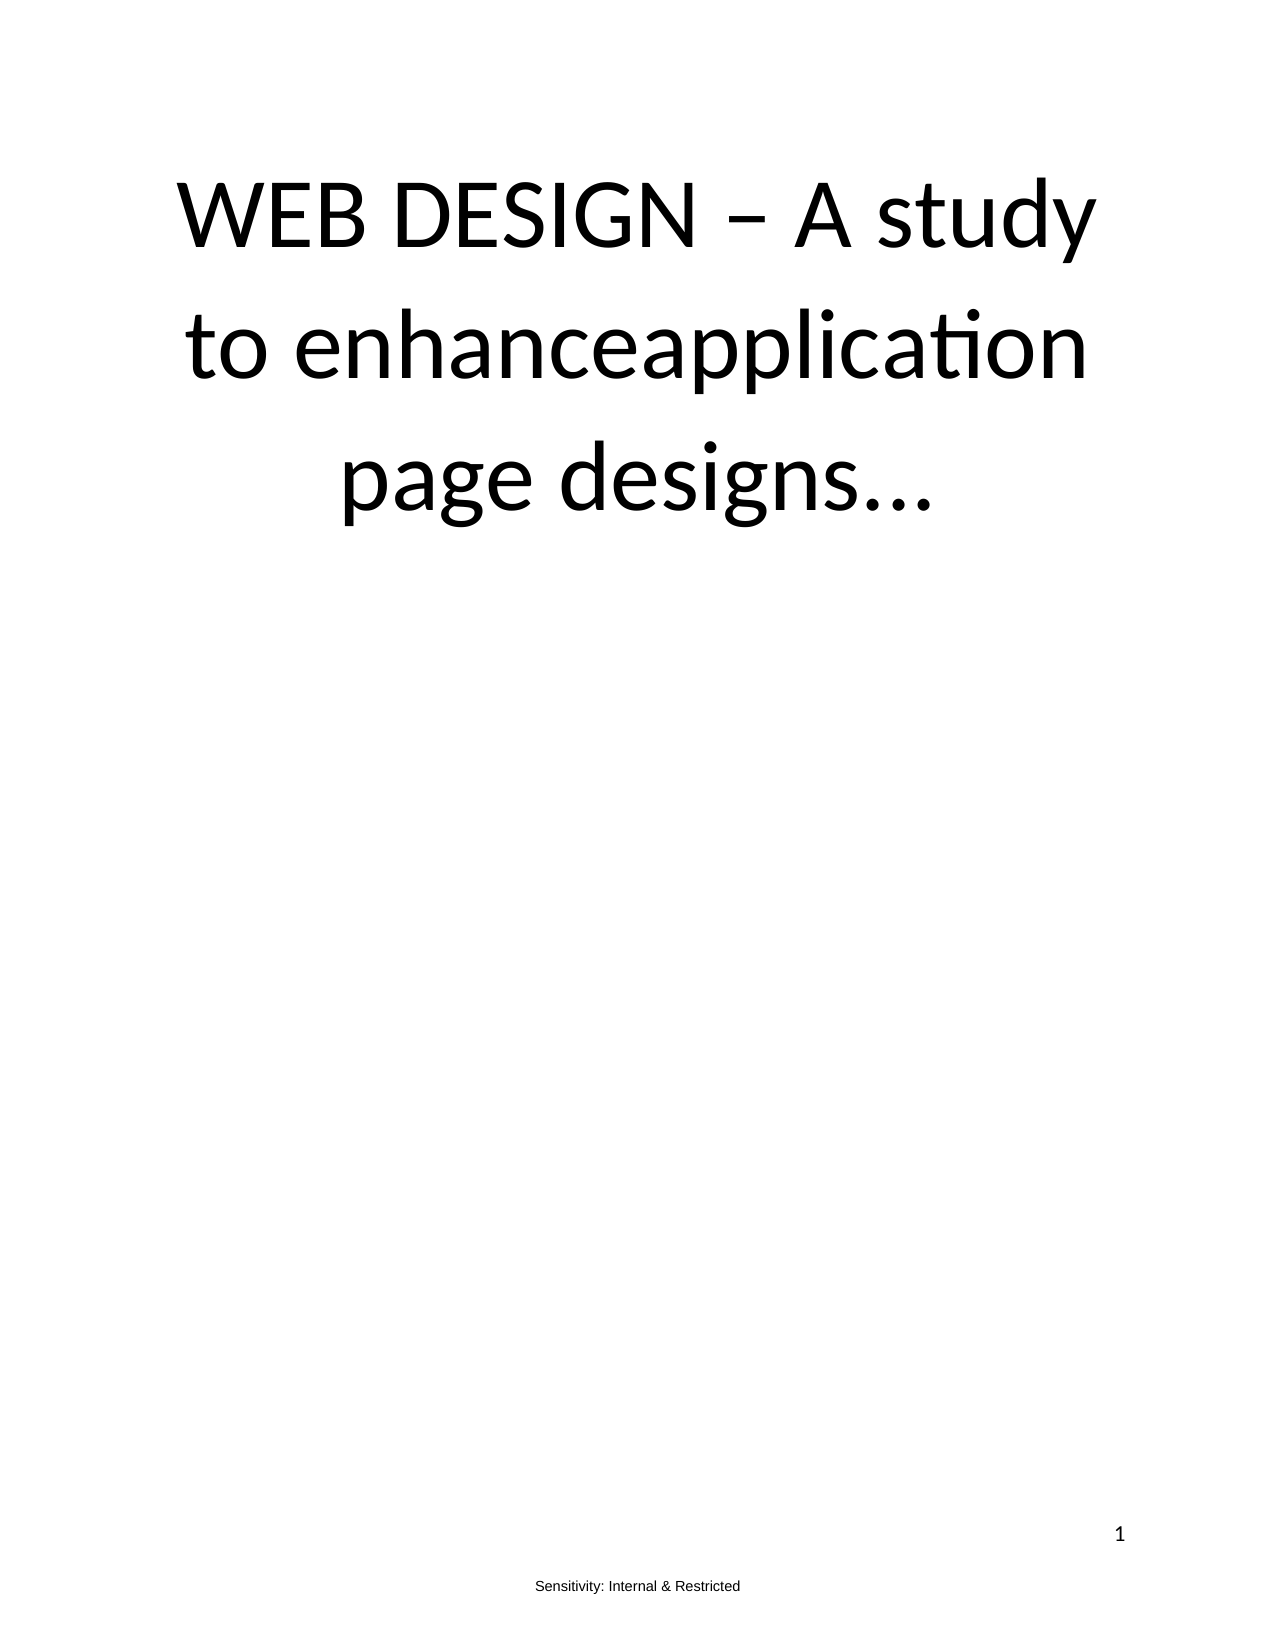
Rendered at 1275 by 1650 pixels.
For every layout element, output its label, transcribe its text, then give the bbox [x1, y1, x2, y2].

text WEB DESIGN – A study to enhanceapplication page designs... [150, 150, 1125, 536]
